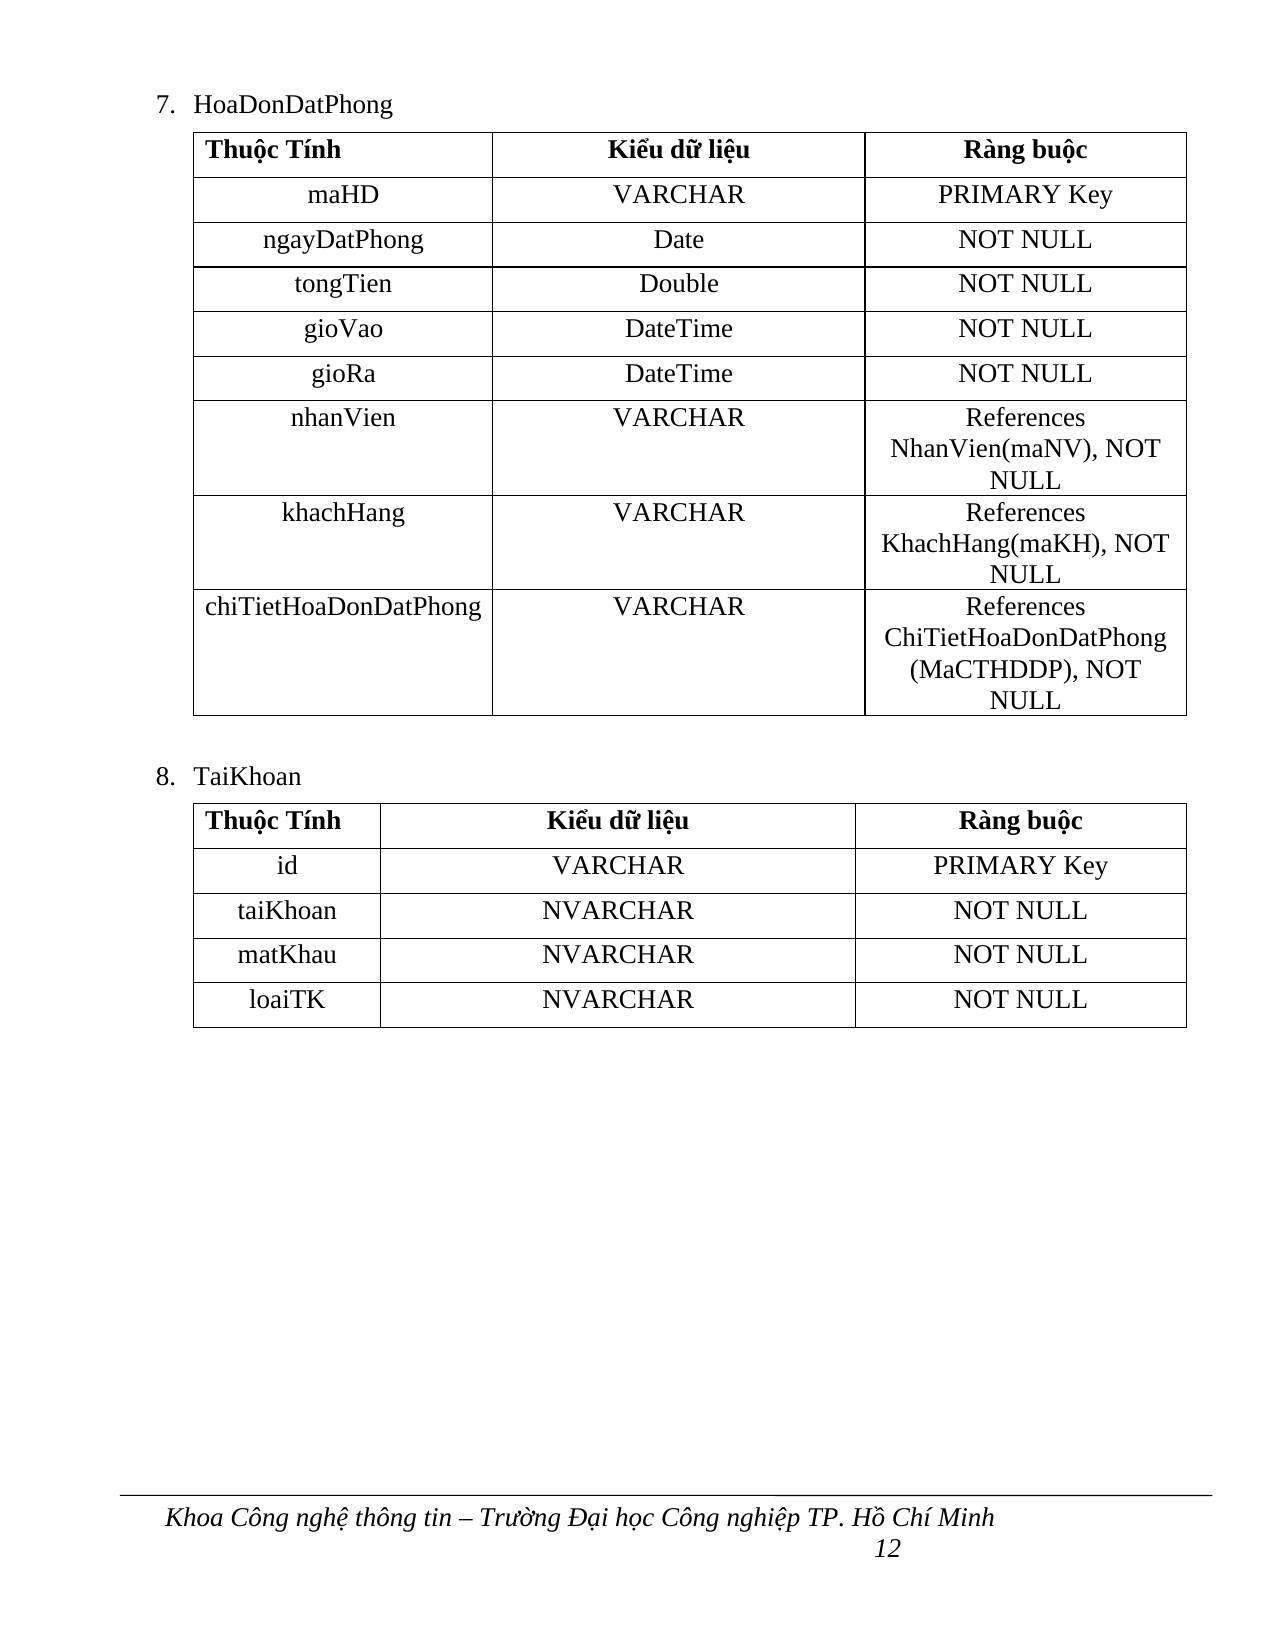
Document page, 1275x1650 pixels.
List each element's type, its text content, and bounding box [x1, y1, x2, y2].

table_cell NOT NULL [866, 312, 1186, 356]
table_cell loaiTK [194, 983, 380, 1027]
table_header Thuộc Tính [194, 133, 492, 177]
list TaiKhoan [156, 760, 1186, 791]
table_cell taiKhoan [194, 894, 380, 937]
table_cell DateTime [493, 312, 864, 356]
table_cell PRIMARY Key [856, 849, 1186, 893]
table_cell id [194, 849, 380, 893]
table_cell tongTien [194, 268, 492, 311]
table_cell NOT NULL [856, 939, 1186, 982]
table_cell NVARCHAR [381, 894, 855, 937]
table_cell ngayDatPhong [194, 223, 492, 266]
table_cell gioVao [194, 312, 492, 356]
table_cell References ChiTietHoaDonDatPhong (MaCTHDDP), NOT NULL [866, 590, 1186, 715]
table_cell matKhau [194, 939, 380, 982]
table_cell VARCHAR [493, 178, 864, 222]
table_cell DateTime [493, 357, 864, 400]
table_cell NVARCHAR [381, 939, 855, 982]
table_cell NOT NULL [856, 894, 1186, 937]
table_cell khachHang [194, 496, 492, 589]
table_cell NOT NULL [866, 268, 1186, 311]
table_header Kiểu dữ liệu [381, 804, 855, 848]
table_cell VARCHAR [493, 590, 864, 715]
table_cell maHD [194, 178, 492, 222]
table_header Ràng buộc [856, 804, 1186, 848]
table_header Kiểu dữ liệu [493, 133, 864, 177]
table_cell NOT NULL [856, 983, 1186, 1027]
table_cell gioRa [194, 357, 492, 400]
table_cell nhanVien [194, 401, 492, 495]
table_cell NVARCHAR [381, 983, 855, 1027]
table_cell VARCHAR [381, 849, 855, 893]
table_cell Date [493, 223, 864, 266]
table_header Thuộc Tính [194, 804, 380, 848]
table_cell PRIMARY Key [866, 178, 1186, 222]
table_cell chiTietHoaDonDatPhong [194, 590, 492, 715]
table_header Ràng buộc [866, 133, 1186, 177]
table_cell Double [493, 268, 864, 311]
table_cell References NhanVien(maNV), NOT NULL [866, 401, 1186, 495]
table_cell References KhachHang(maKH), NOT NULL [866, 496, 1186, 589]
table_cell VARCHAR [493, 496, 864, 589]
table_cell NOT NULL [866, 223, 1186, 266]
table_cell NOT NULL [866, 357, 1186, 400]
list HoaDonDatPhong [156, 89, 1186, 120]
table_cell VARCHAR [493, 401, 864, 495]
